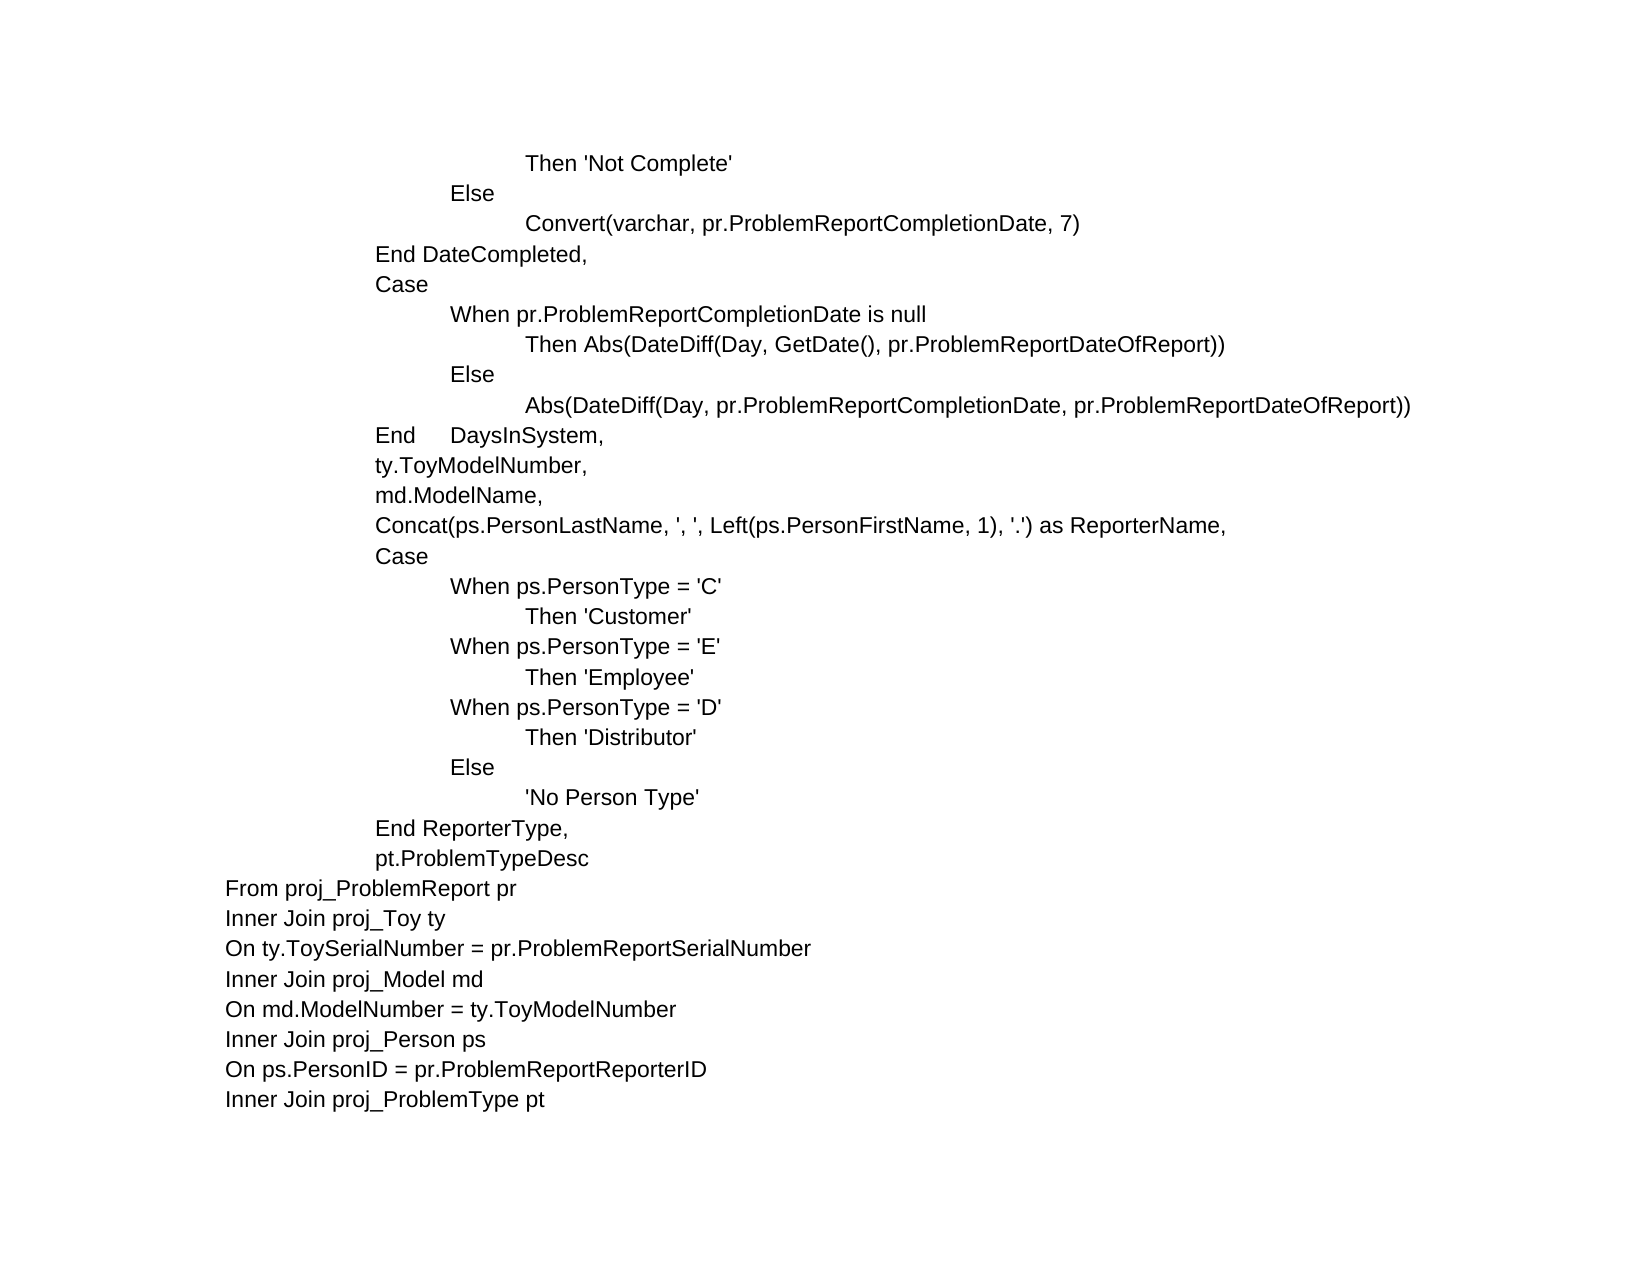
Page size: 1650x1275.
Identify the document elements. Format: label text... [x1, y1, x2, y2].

text End ReporterType, [225, 814, 1500, 841]
text Concat(ps.PersonLastName, ', ', Left(ps.PersonFirstName, 1), '.') as ReporterName, [225, 512, 1500, 539]
text On md.ModelNumber = ty.ToyModelNumber [225, 996, 1500, 1022]
text When ps.PersonType = 'E' [225, 633, 1500, 660]
text Else [225, 361, 1500, 388]
text Then 'Employee' [225, 663, 1500, 690]
text ty.ToyModelNumber, [225, 452, 1500, 478]
text Case [225, 271, 1500, 297]
text Then 'Customer' [225, 603, 1500, 629]
text Then 'Distributor' [225, 724, 1500, 750]
text End DaysInSystem, [225, 422, 1500, 448]
text On ps.PersonID = pr.ProblemReportReporterID [225, 1056, 1500, 1083]
text From proj_ProblemReport pr [225, 875, 1500, 901]
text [225, 301, 1500, 327]
text Else [225, 754, 1500, 781]
text Abs(DateDiff(Day, pr.ProblemReportCompletionDate, pr.ProblemReportDateOfReport)) [225, 392, 1500, 418]
text Else [225, 180, 1500, 207]
text md.ModelName, [225, 482, 1500, 509]
text Convert(varchar, pr.ProblemReportCompletionDate, 7) [225, 210, 1500, 237]
text Inner Join proj_Toy ty [225, 905, 1500, 932]
text Then Abs(DateDiff(Day, GetDate(), pr.ProblemReportDateOfReport)) [225, 331, 1500, 358]
text Inner Join proj_Model md [225, 966, 1500, 992]
text 'No Person Type' [225, 784, 1500, 811]
text Then 'Not Complete' [225, 150, 1500, 176]
text When ps.PersonType = 'D' [225, 694, 1500, 720]
text Case [225, 543, 1500, 569]
text End DateCompleted, [225, 241, 1500, 267]
text Inner Join proj_Person ps [225, 1026, 1500, 1052]
text On ty.ToySerialNumber = pr.ProblemReportSerialNumber [225, 935, 1500, 962]
text Inner Join proj_ProblemType pt [225, 1086, 1500, 1113]
text pt.ProblemTypeDesc [225, 845, 1500, 871]
text When ps.PersonType = 'C' [225, 573, 1500, 599]
